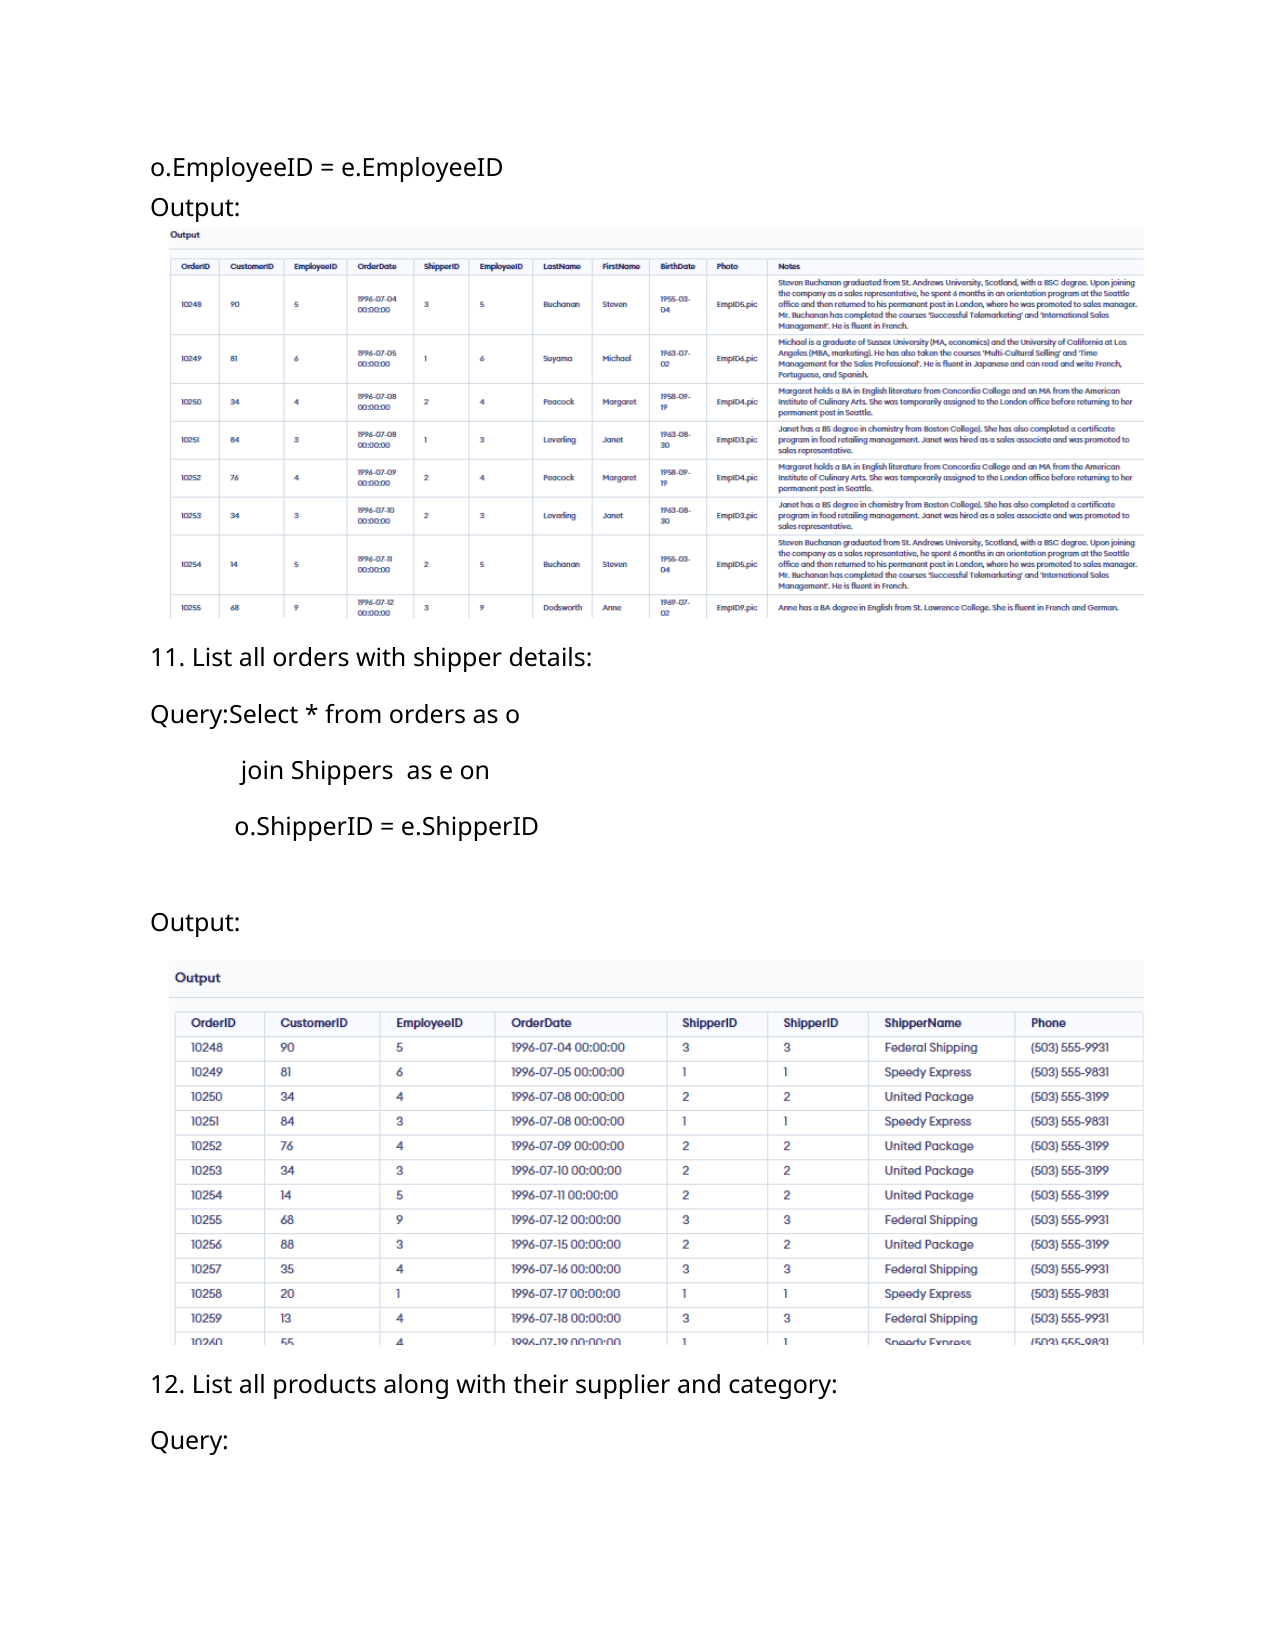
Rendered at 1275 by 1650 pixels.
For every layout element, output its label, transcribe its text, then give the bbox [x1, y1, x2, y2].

text 12. List all products along with their supplier and category: [150, 1367, 1125, 1401]
text join Shippers as e on [150, 752, 1125, 786]
text Query: [150, 1423, 1125, 1457]
text o.EmployeeID = e.EmployeeID Output: [150, 150, 1125, 618]
text Query:Select * from orders as o [150, 696, 1125, 730]
text Output: [150, 865, 1125, 938]
text o.ShipperID = e.ShipperID [150, 808, 1125, 843]
text 11. List all orders with shipper details: [150, 640, 1125, 674]
